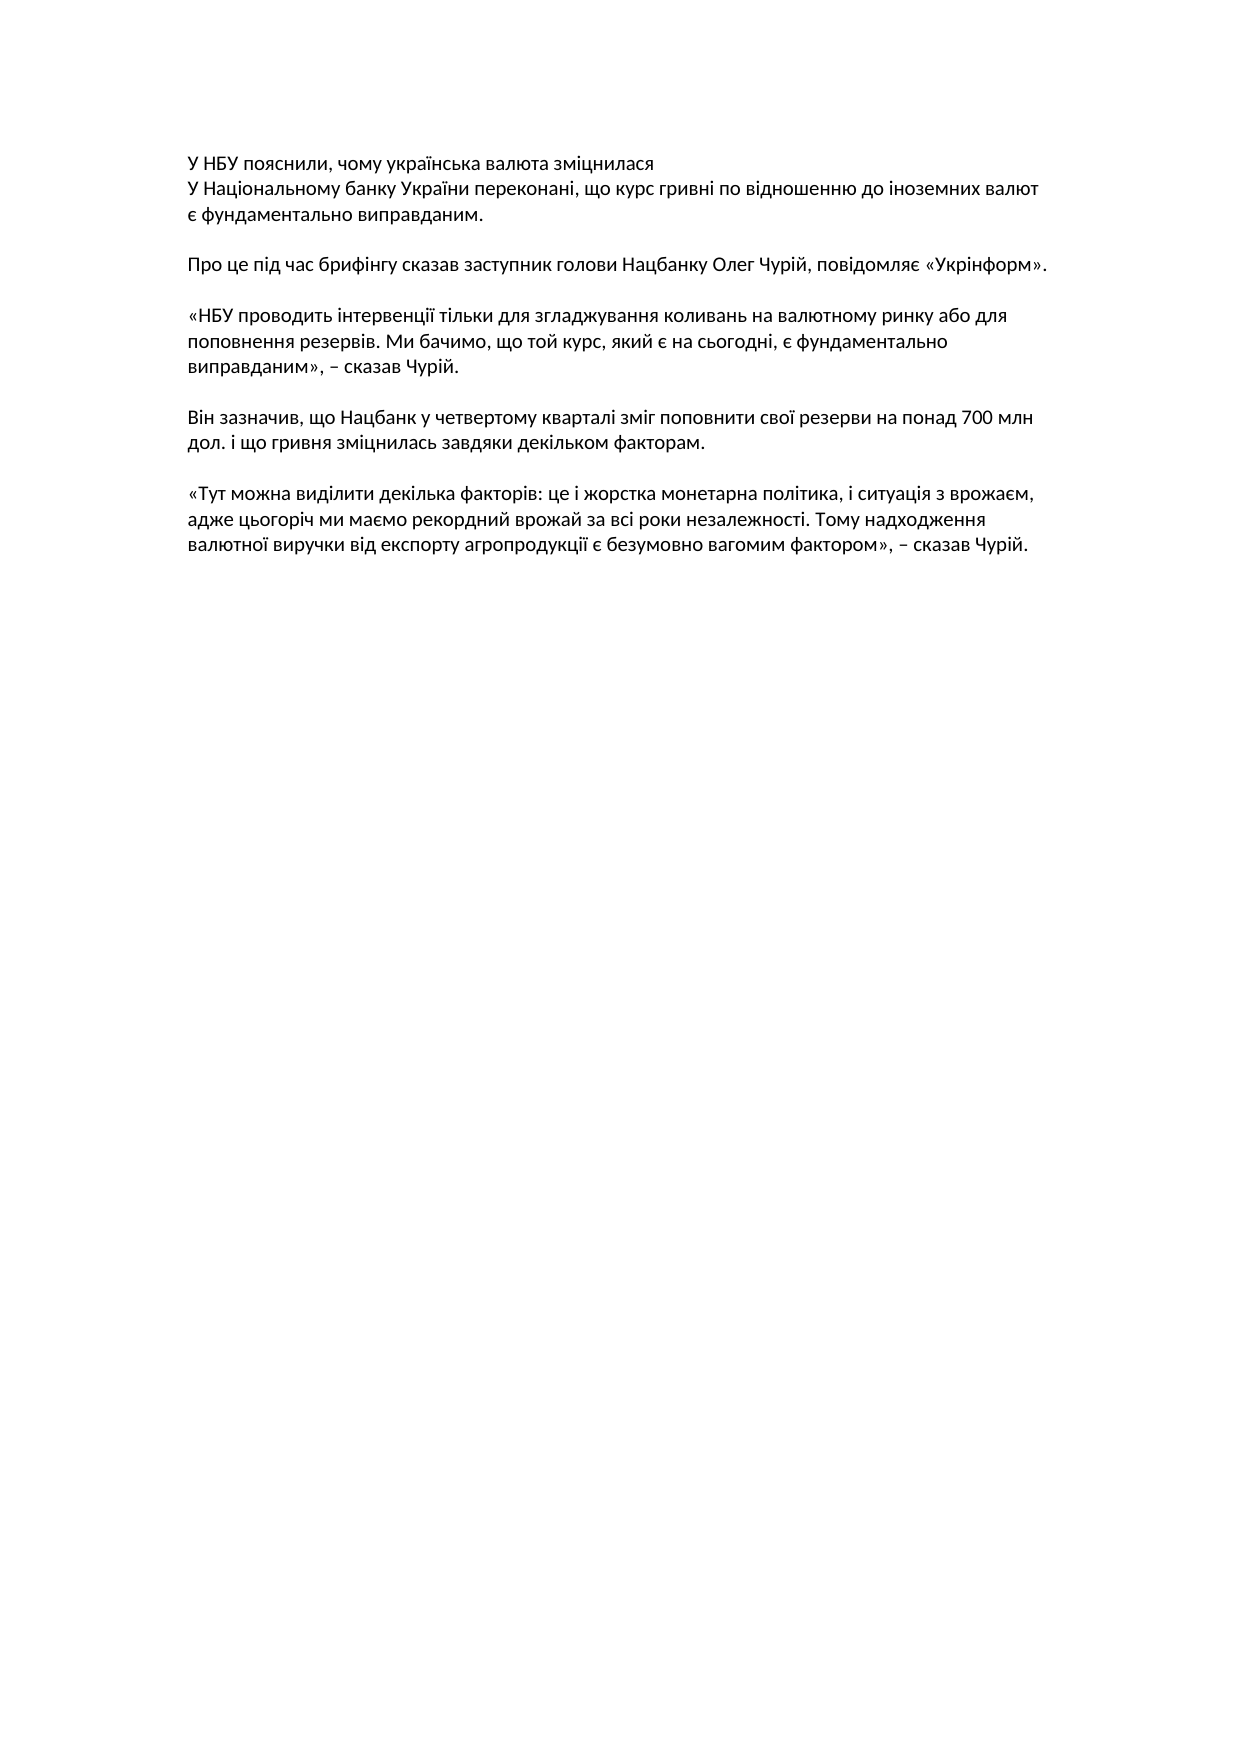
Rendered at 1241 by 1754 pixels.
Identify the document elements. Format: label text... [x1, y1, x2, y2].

text «Тут можна виділити декілька факторів: це і жорстка монетарна політика, і ситуація з врожаєм, адже цьогоріч ми маємо рекордний врожай за всі роки незалежності. Тому надходження валютної виручки від експорту агропродукції є безумовно вагомим фактором», – сказав Чурій. [187, 480, 1053, 557]
text У Національному банку України переконані, що курс гривні по відношенню до іноземних валют є фундаментально виправданим. [187, 175, 1053, 226]
text Про це під час брифінгу сказав заступник голови Нацбанку Олег Чурій, повідомляє «Укрінформ». [187, 252, 1053, 277]
text «НБУ проводить інтервенції тільки для згладжування коливань на валютному ринку або для поповнення резервів. Ми бачимо, що той курс, який є на сьогодні, є фундаментально виправданим», – сказав Чурій. [187, 302, 1053, 379]
text У НБУ пояснили, чому українська валюта зміцнилася [187, 150, 1053, 175]
text Він зазначив, що Нацбанк у четвертому кварталі зміг поповнити свої резерви на понад 700 млн дол. і що гривня зміцнилась завдяки декільком факторам. [187, 404, 1053, 455]
